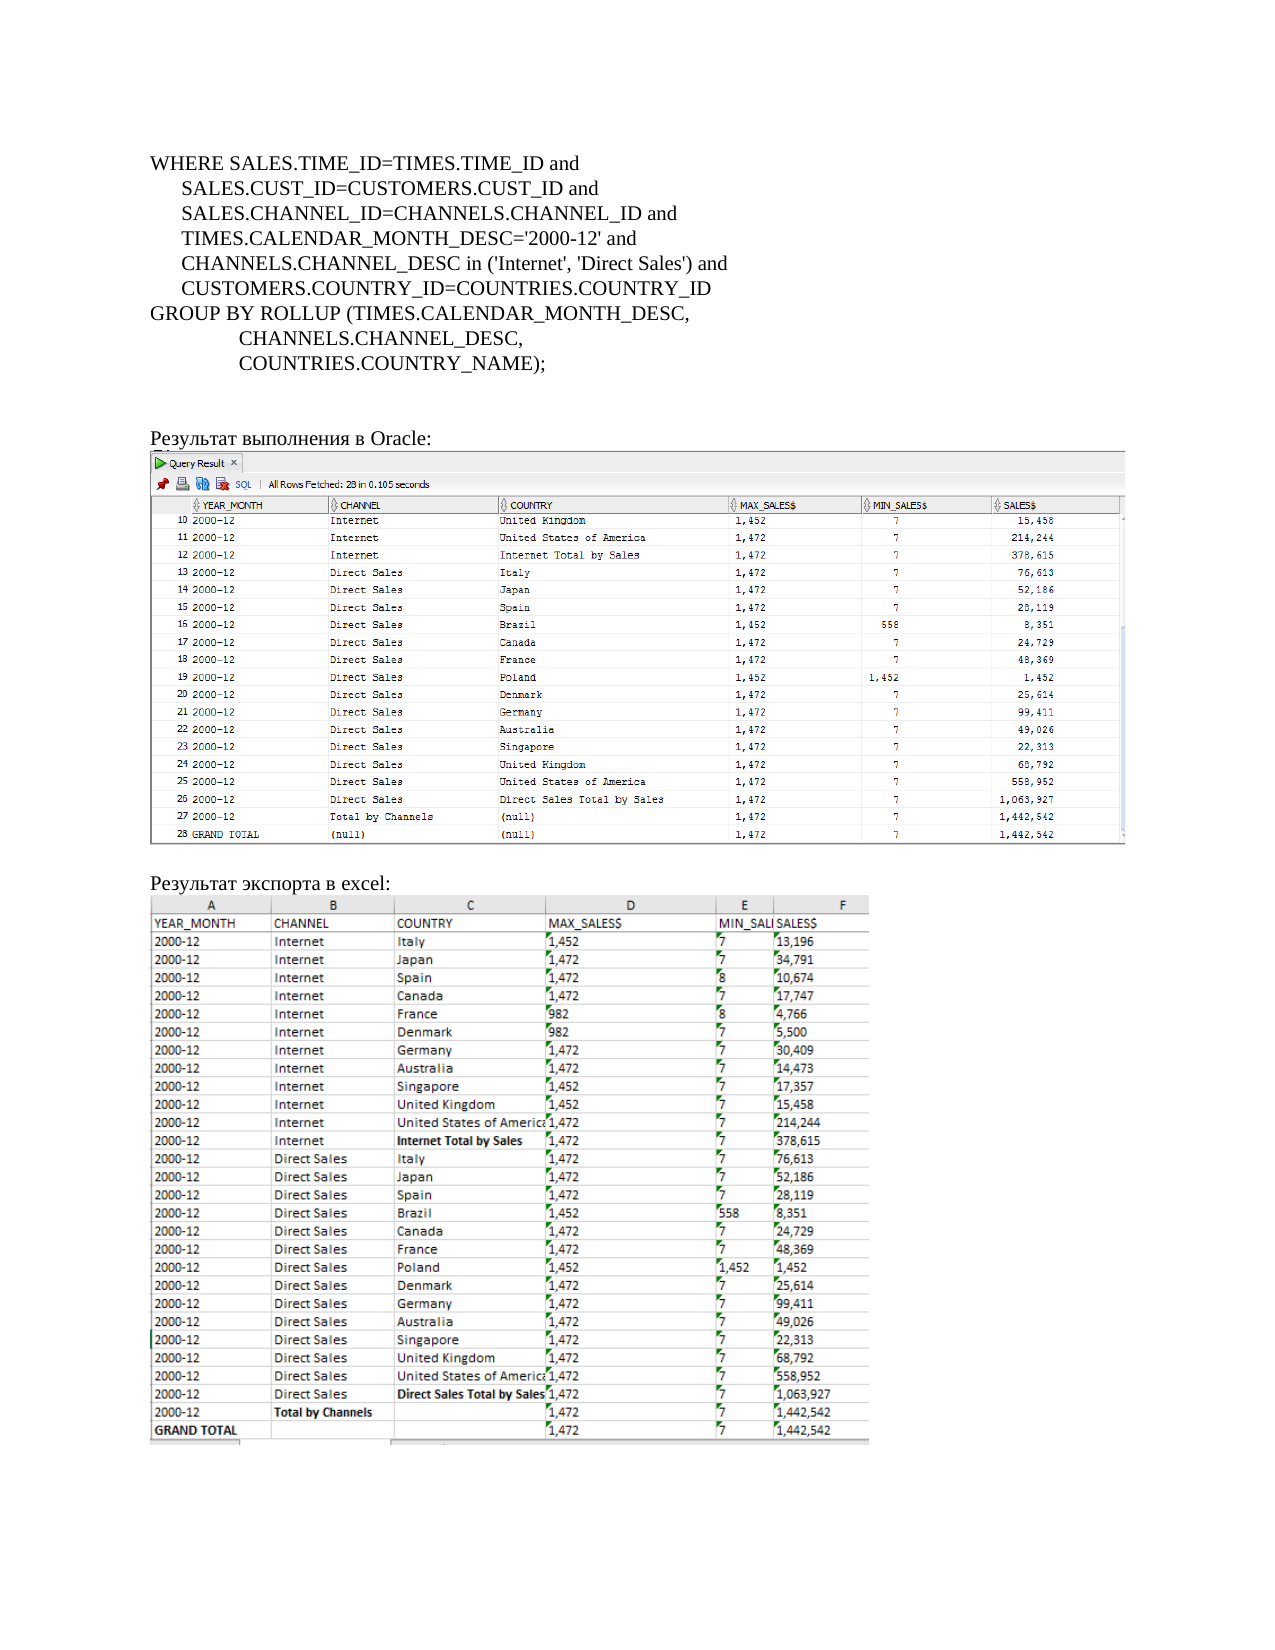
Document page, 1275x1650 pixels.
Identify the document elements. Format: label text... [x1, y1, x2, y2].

text SALES.CUST_ID=CUSTOMERS.CUST_ID and [150, 175, 1125, 200]
text GROUP BY ROLLUP (TIMES.CALENDAR_MONTH_DESC, [150, 300, 1125, 325]
text CUSTOMERS.COUNTRY_ID=COUNTRIES.COUNTRY_ID [150, 275, 1125, 300]
text Результат экспорта в excel: [150, 870, 1125, 895]
picture [150, 895, 869, 1445]
text CHANNELS.CHANNEL_DESC, [150, 325, 1125, 350]
text TIMES.CALENDAR_MONTH_DESC='2000-12' and [150, 225, 1125, 250]
text CHANNELS.CHANNEL_DESC in ('Internet', 'Direct Sales') and [150, 250, 1125, 275]
text WHERE SALES.TIME_ID=TIMES.TIME_ID and [150, 150, 1125, 175]
text Результат выполнения в Oracle: [150, 425, 1125, 450]
text SALES.CHANNEL_ID=CHANNELS.CHANNEL_ID and [150, 200, 1125, 225]
picture [150, 450, 1125, 845]
text COUNTRIES.COUNTRY_NAME); [150, 350, 1125, 375]
